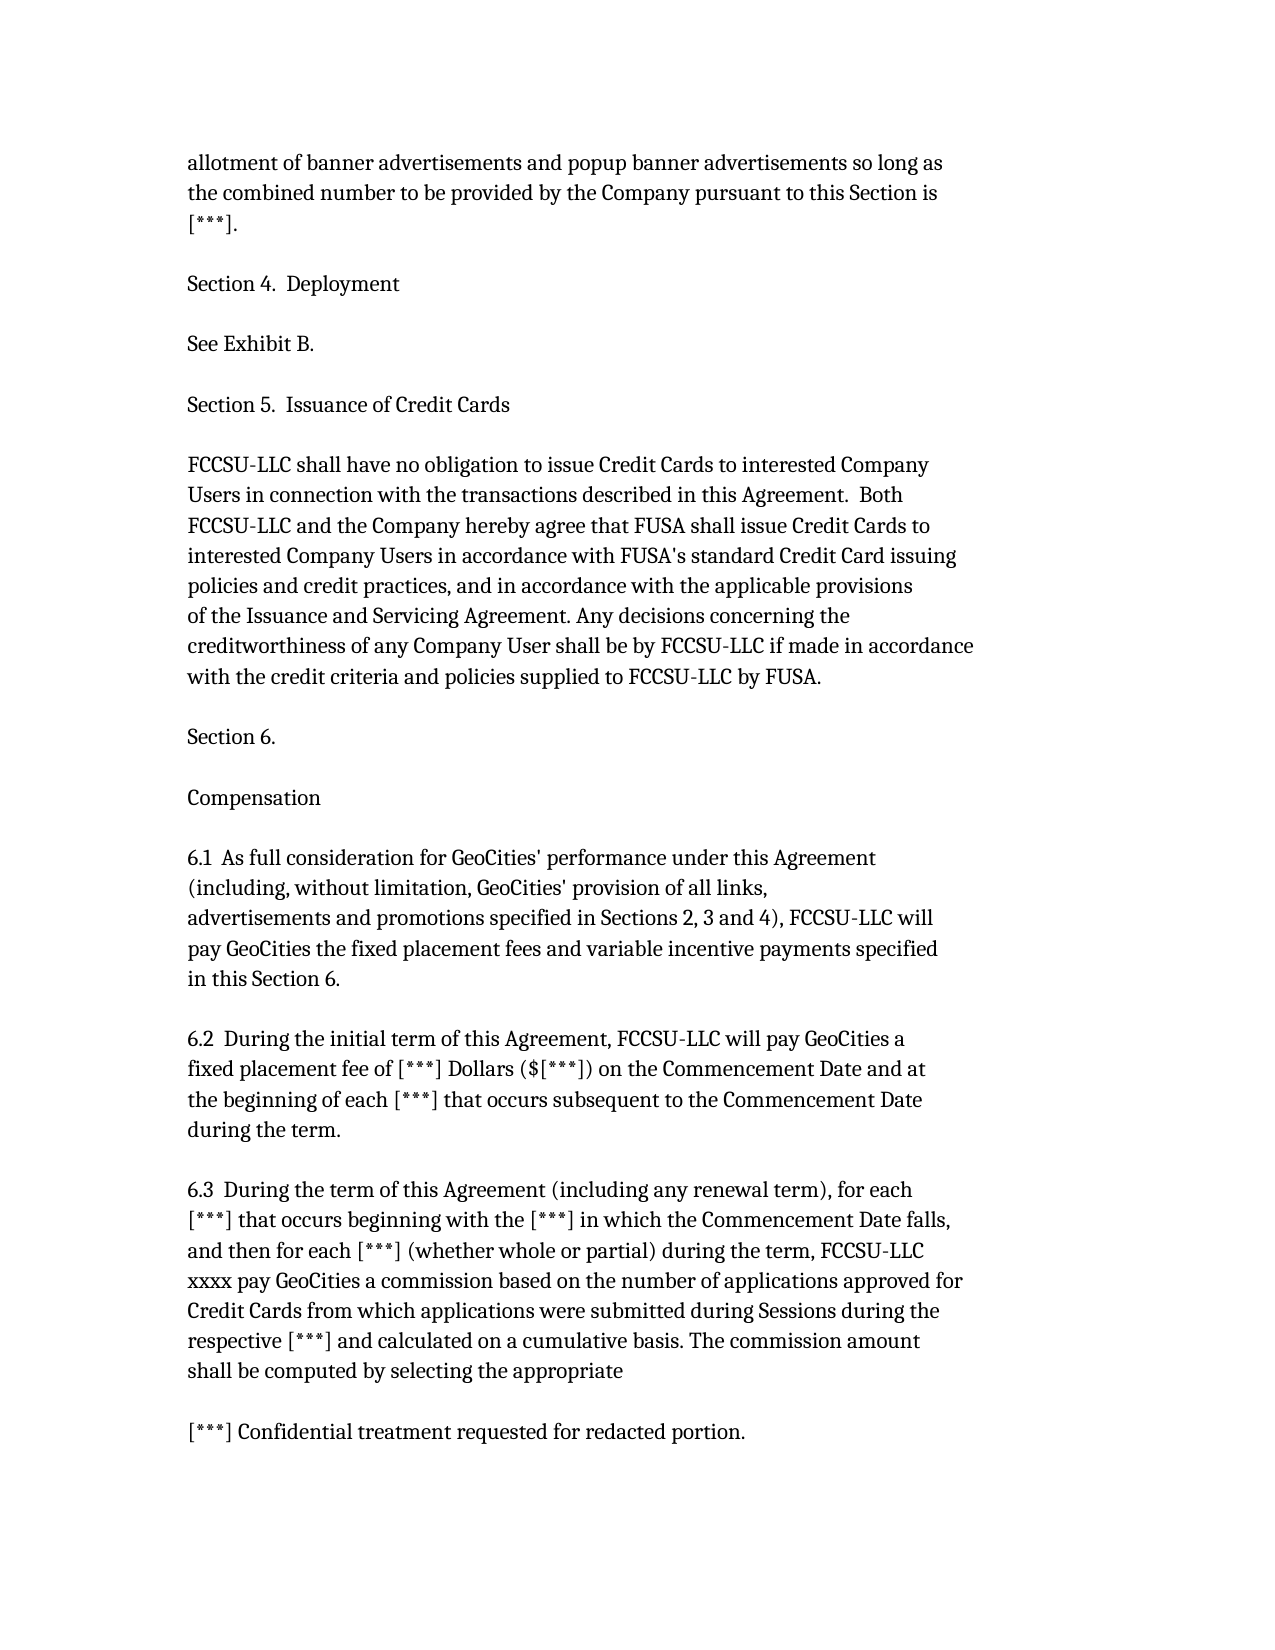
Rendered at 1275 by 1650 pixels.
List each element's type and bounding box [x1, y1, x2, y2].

text [187, 150, 1087, 1475]
